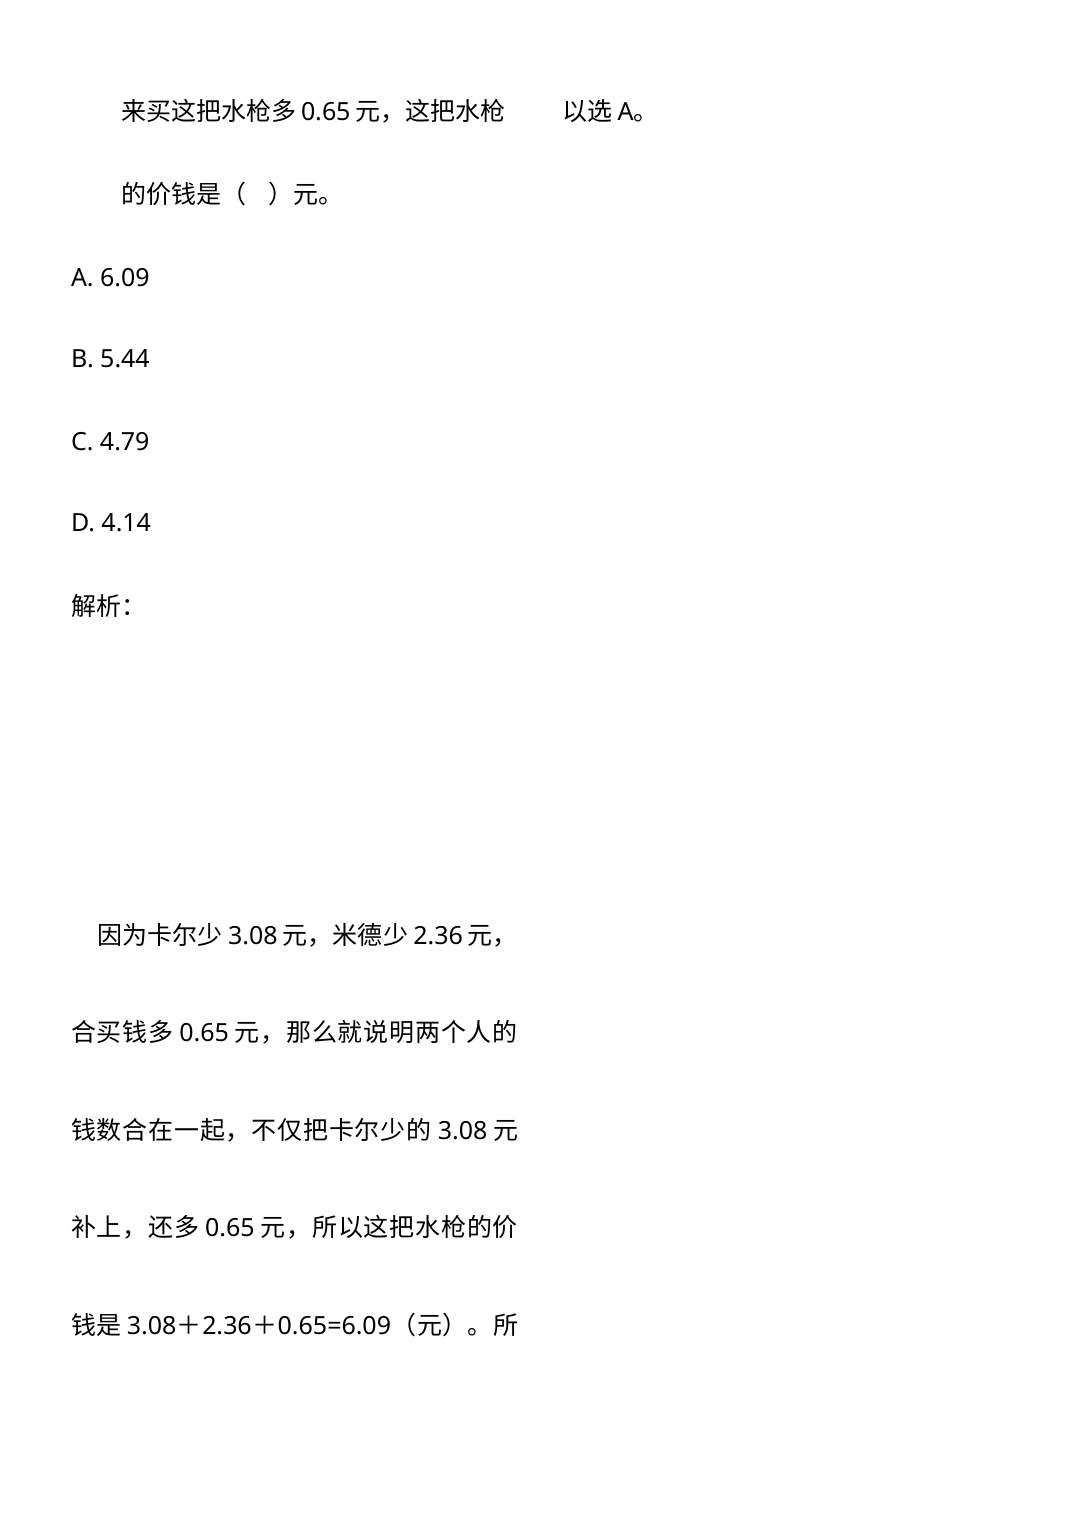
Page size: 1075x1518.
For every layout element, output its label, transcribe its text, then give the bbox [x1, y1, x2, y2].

text 的价钱是（ ）元。 [71, 161, 518, 226]
text 因为卡尔少3.08元，米德少2.36元，合买钱多0.65元，那么就说明两个人的钱数合在一起，不仅把卡尔少的3.08元补上，还多0.65元，所以这把水枪的价钱是3.08＋2.36＋0.65=6.09（元）。所以选A。 [71, 901, 518, 1356]
text 因为卡尔少3.08元，米德少2.36元，合买钱多0.65元，那么就说明两个人的钱数合在一起，不仅把卡尔少的3.08元补上，还多0.65元，所以这把水枪的价钱是3.08＋2.36＋0.65=6.09（元）。所以选A。 [562, 77, 1010, 142]
text A. 6.09 [71, 244, 518, 309]
text 来买这把水枪多0.65元，这把水枪 [71, 77, 518, 142]
text B. 5.44 [71, 326, 518, 391]
text C. 4.79 [71, 408, 518, 473]
text 解析： [71, 572, 518, 637]
text D. 4.14 [71, 490, 518, 555]
